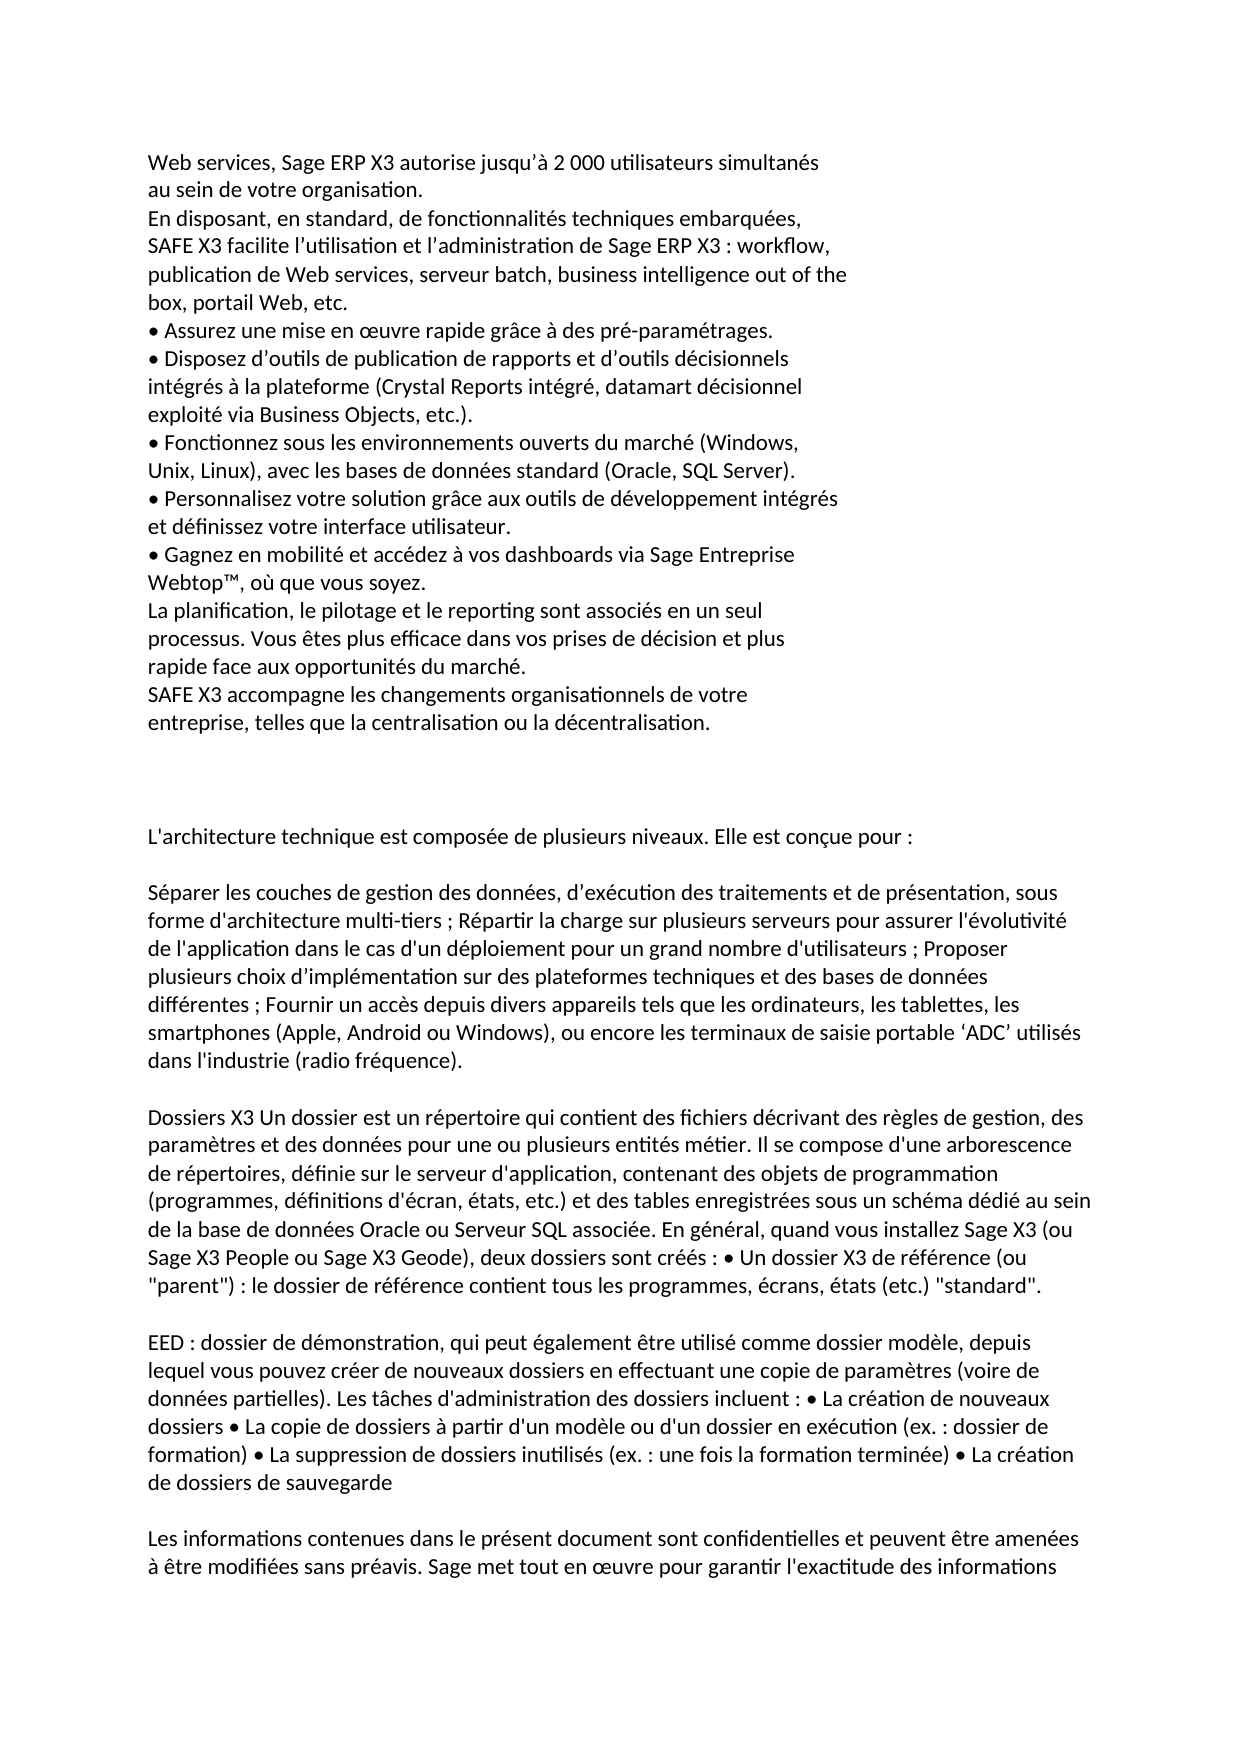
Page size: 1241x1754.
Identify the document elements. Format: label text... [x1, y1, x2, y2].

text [148, 1328, 1093, 1580]
text L'architecture technique est composée de plusieurs niveaux. Elle est conçue pour : Séparer les couches de gestion des données, d’exécution des traitements et de présentation, sous forme d'architecture multi-tiers ; Répartir la charge sur plusieurs serveurs pour assurer l'évolutivité de l'application dans le cas d'un déploiement pour un grand nombre d'utilisateurs ; Proposer plusieurs choix d’implémentation sur des plateformes techniques et des bases de données différentes ; Fournir un accès depuis divers appareils tels que les ordinateurs, les tablettes, les smartphones (Apple, Android ou Windows), ou encore les terminaux de saisie portable ‘ADC’ utilisés dans l'industrie (radio fréquence). Dossiers X3 Un dossier est un répertoire qui contient des fichiers décrivant des règles de gestion, des paramètres et des données pour une ou plusieurs entités métier. Il se compose d'une arborescence de répertoires, définie sur le serveur d'application, contenant des objets de programmation (programmes, définitions d'écran, états, etc.) et des tables enregistrées sous un schéma dédié au sein de la base de données Oracle ou Serveur SQL associée. En général, quand vous installez Sage X3 (ou Sage X3 People ou Sage X3 Geode), deux dossiers sont créés : • Un dossier X3 de référence (ou "parent") : le dossier de référence contient tous les programmes, écrans, états (etc.) "standard". [148, 822, 1093, 1299]
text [148, 148, 1093, 736]
